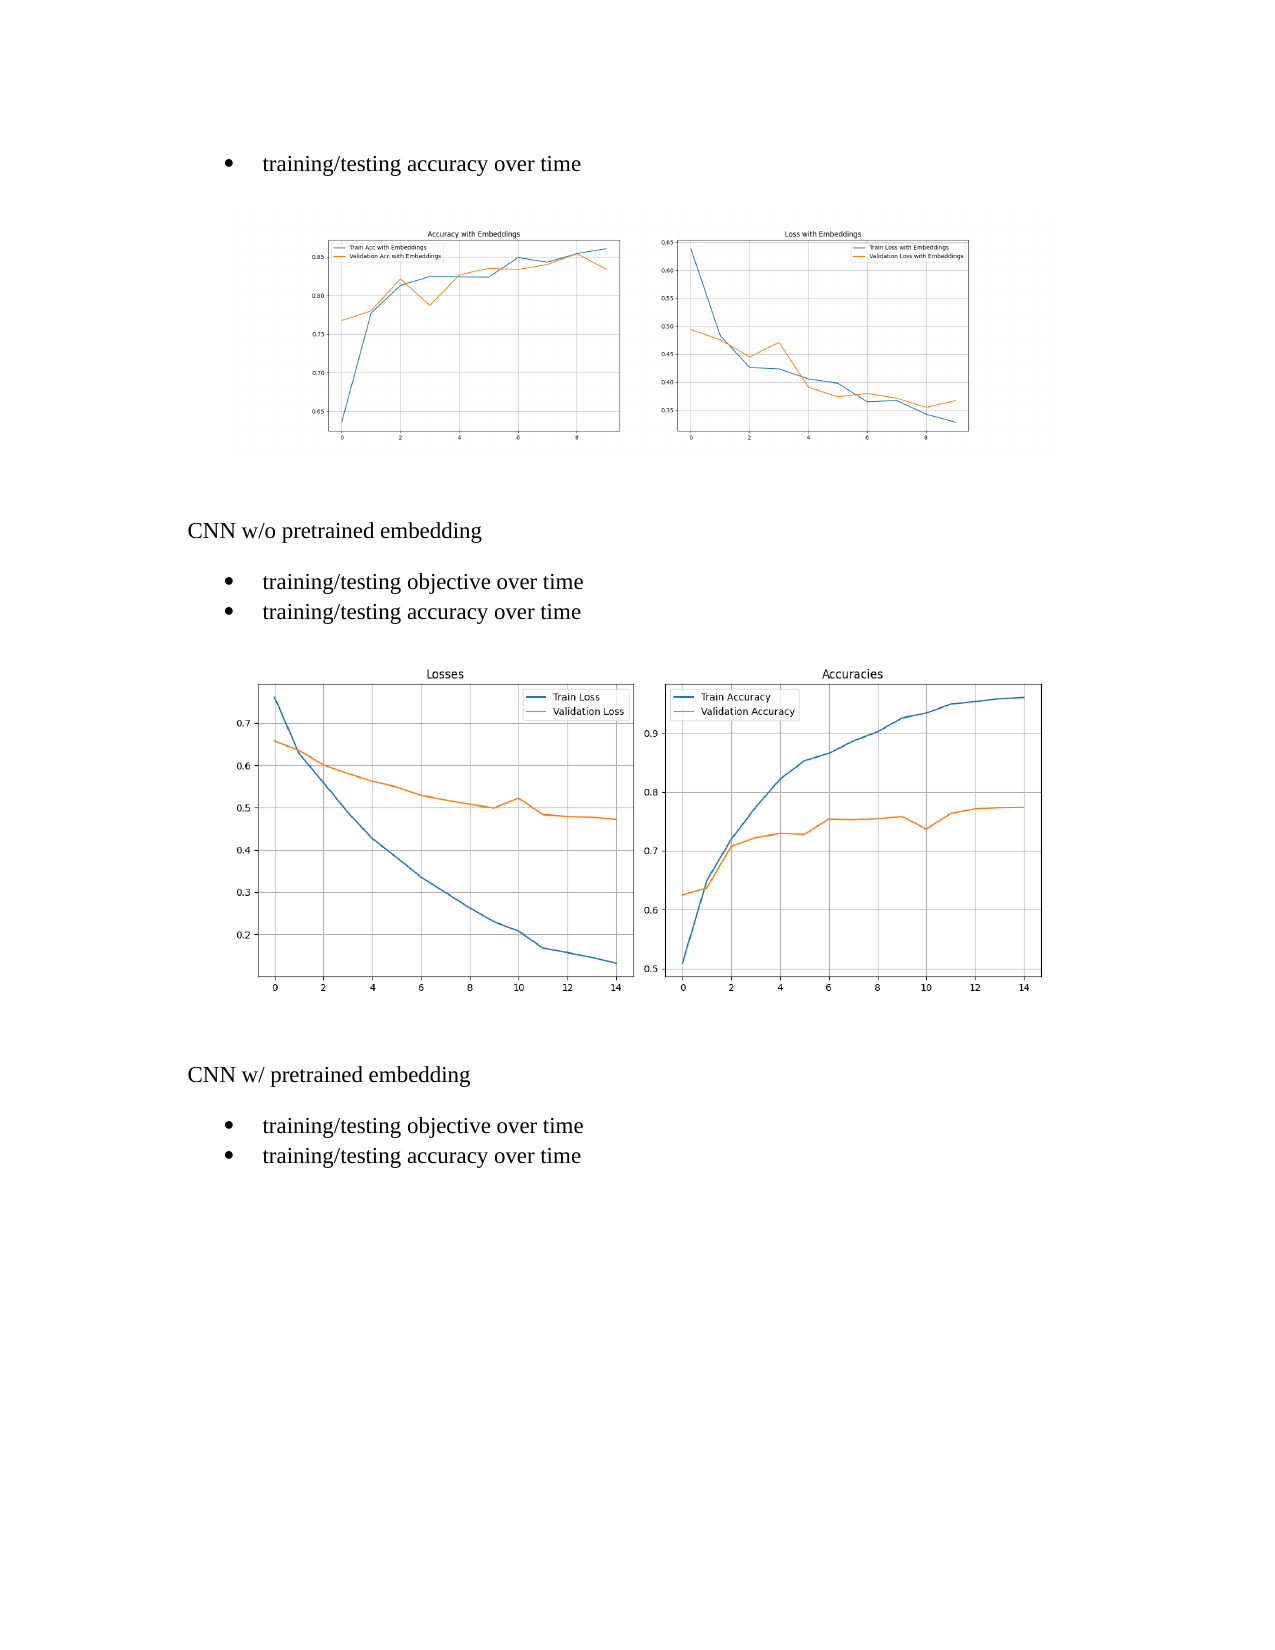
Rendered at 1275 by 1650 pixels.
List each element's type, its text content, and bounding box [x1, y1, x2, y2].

list training/testing objective over time [225, 1112, 1087, 1138]
text CNN w/ pretrained embedding [187, 1061, 1087, 1087]
list training/testing accuracy over time [225, 1142, 1087, 1169]
list training/testing accuracy over time [225, 598, 1087, 624]
picture [225, 658, 1050, 1003]
list training/testing objective over time [225, 568, 1087, 594]
text CNN w/o pretrained embedding [187, 517, 1087, 543]
picture [225, 210, 1050, 458]
list training/testing accuracy over time [225, 150, 1087, 176]
